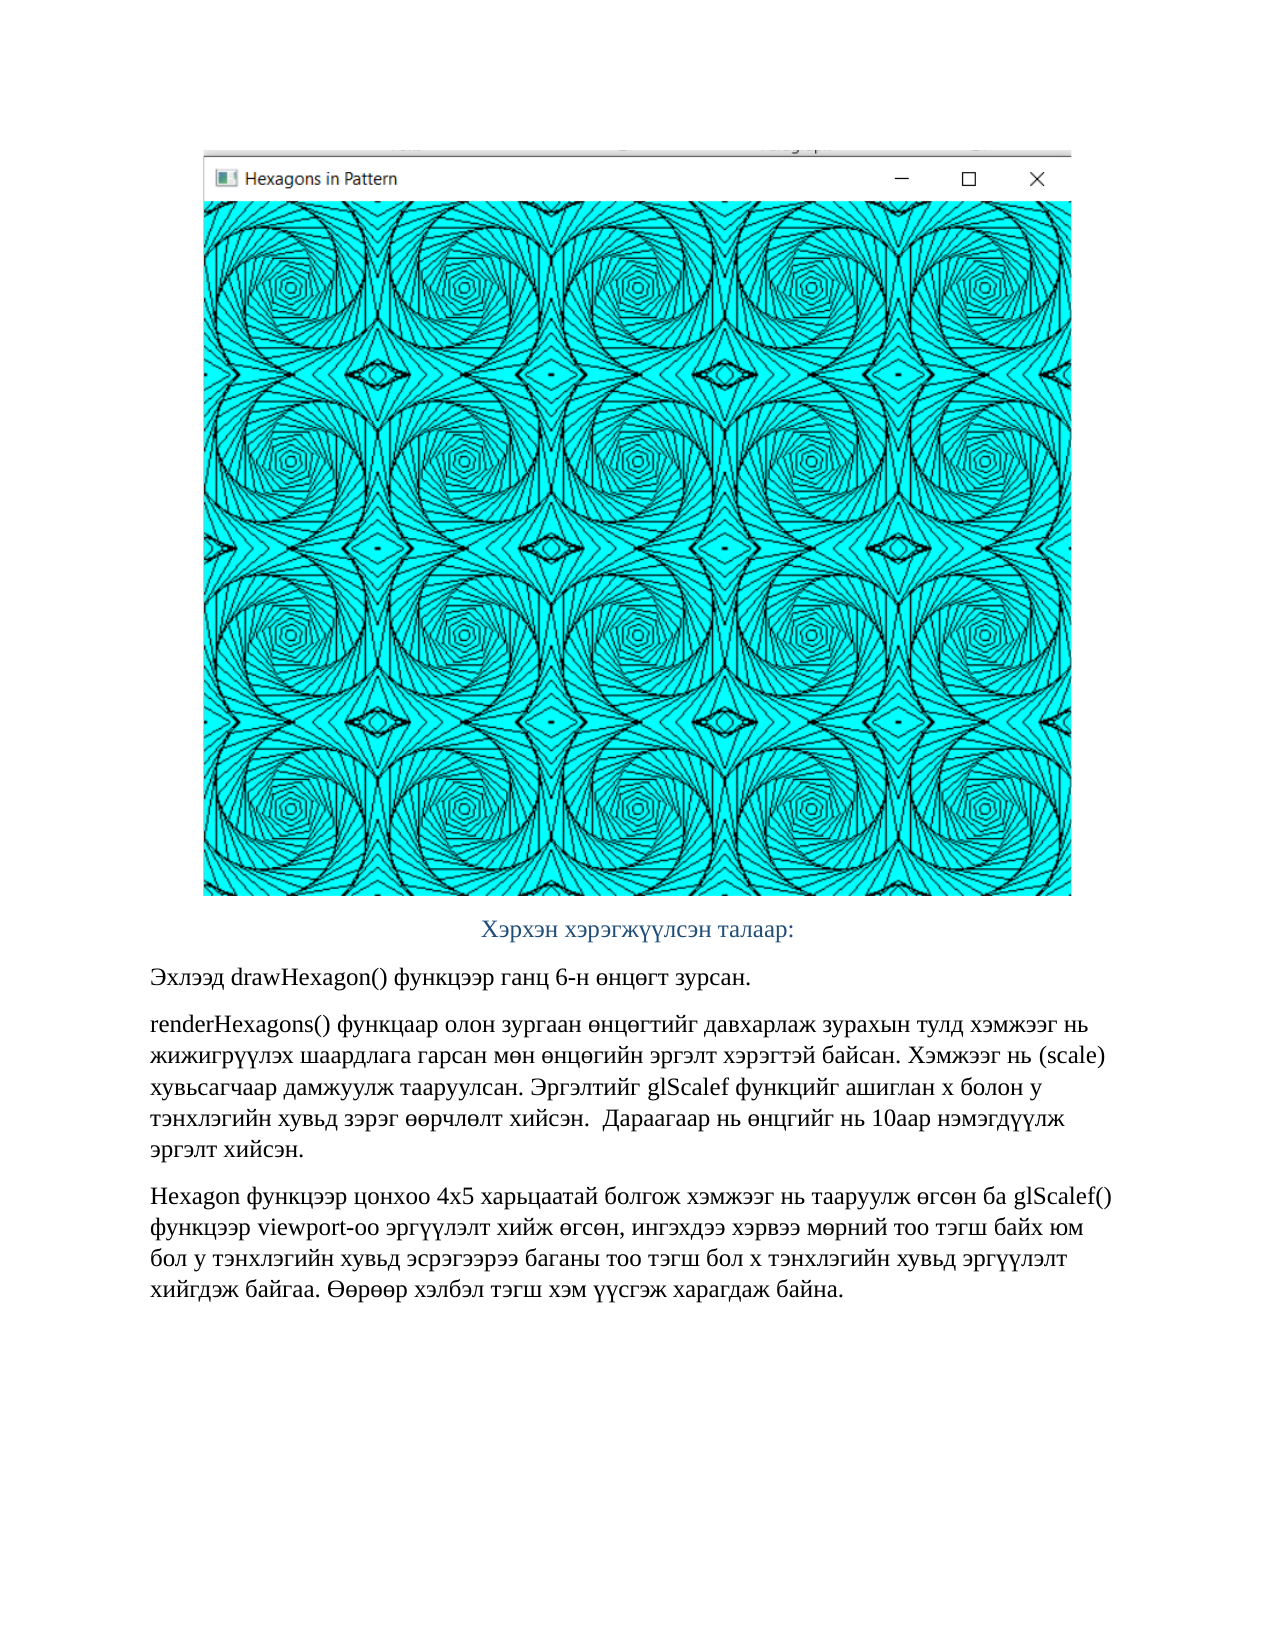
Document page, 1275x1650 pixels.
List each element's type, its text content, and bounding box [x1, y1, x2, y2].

text Хэрхэн хэрэгжүүлсэн талаар: [150, 914, 1125, 943]
picture [203, 150, 1072, 896]
text Hexagon функцээр цонхоо 4х5 харьцаатай болгож хэмжээг нь тааруулж өгсөн ба glScalef() функцээр viewport-оо эргүүлэлт хийж өгсөн, ингэхдээ хэрвээ мөрний тоо тэгш байх юм бол y тэнхлэгийн хувьд эсрэгээрээ баганы тоо тэгш бол х тэнхлэгийн хувьд эргүүлэлт хийгдэж байгаа. Өөрөөр хэлбэл тэгш хэм үүсгэж харагдаж байна. [150, 1181, 1125, 1303]
text renderHexagons() функцаар олон зургаан өнцөгтийг давхарлаж зурахын тулд хэмжээг нь жижигрүүлэх шаардлага гарсан мөн өнцөгийн эргэлт хэрэгтэй байсан. Хэмжээг нь (scale) хувьсагчаар дамжуулж тааруулсан. Эргэлтийг glScalef функцийг ашиглан х болон y тэнхлэгийн хувьд зэрэг өөрчлөлт хийсэн. Дараагаар нь өнцгийг нь 10аар нэмэгдүүлж эргэлт хийсэн. [150, 1009, 1125, 1162]
text Эхлээд drawHexagon() функцээр ганц 6-н өнцөгт зурсан. [150, 962, 1125, 991]
